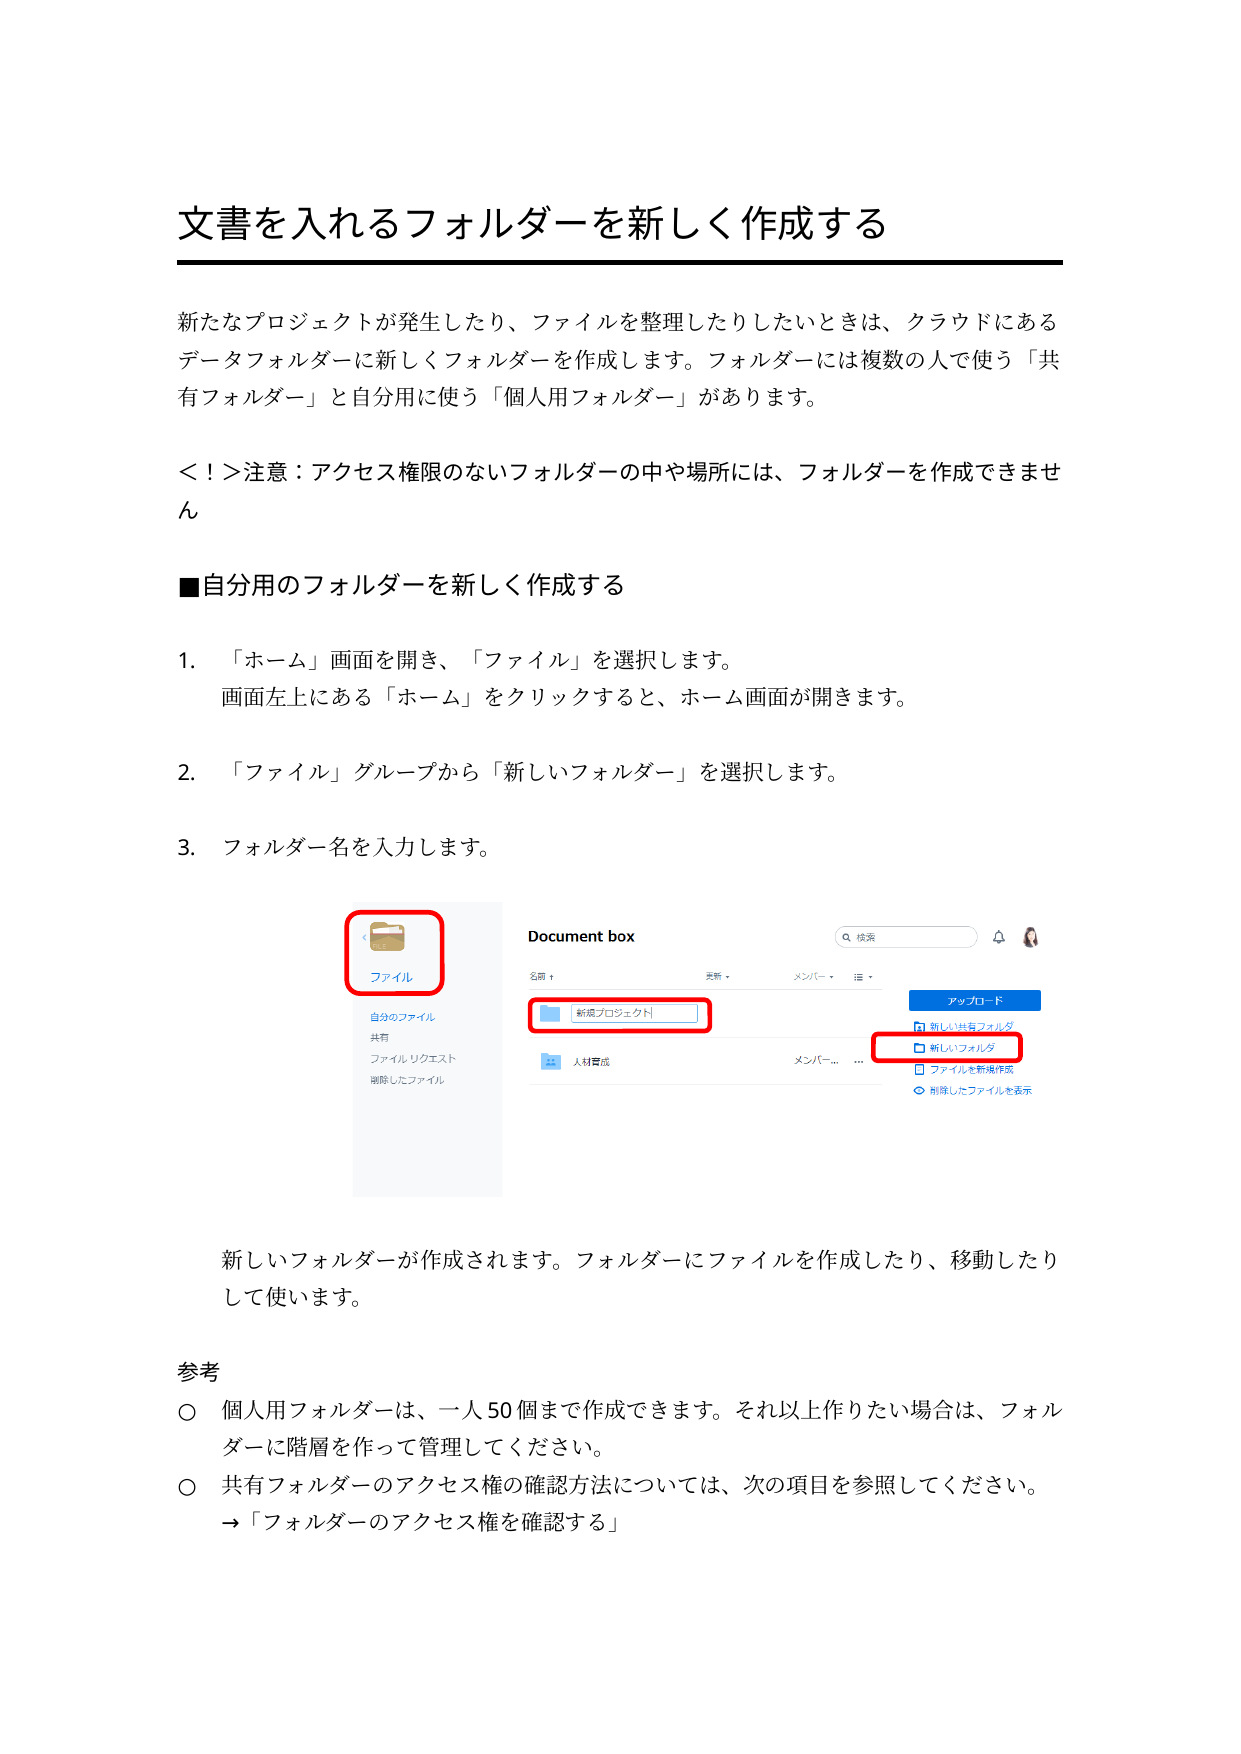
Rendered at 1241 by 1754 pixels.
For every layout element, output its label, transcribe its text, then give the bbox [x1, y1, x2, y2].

list 個人用フォルダーは、一人50個まで作成できます。それ以上作りたい場合は、フォルダーに階層を作って管理してください。 [177, 1390, 1063, 1465]
text 新しいフォルダーが作成されます。フォルダーにファイルを作成したり、移動したりして使います。 [221, 1240, 1063, 1315]
text 文書を入れるフォルダーを新しく作成する [177, 183, 1063, 260]
picture [352, 915, 439, 991]
text ＜！＞注意：アクセス権限のないフォルダーの中や場所には、フォルダーを作成できません [177, 452, 1063, 527]
subtitle ■自分用のフォルダーを新しく作成する [177, 565, 1063, 602]
list フォルダー名を入力します。 [177, 827, 1063, 865]
text 新たなプロジェクトが発生したり、ファイルを整理したりしたいときは、クラウドにあるデータフォルダーに新しくフォルダーを作成します。フォルダーには複数の人で使う「共有フォルダー」と自分用に使う「個人用フォルダー」があります。 [177, 302, 1063, 415]
picture [352, 902, 1064, 1197]
list 共有フォルダーのアクセス権の確認方法については、次の項目を参照してください。 →「フォルダーのアクセス権を確認する」 [177, 1465, 1063, 1540]
list 「ホーム」画面を開き、「ファイル」を選択します。 画面左上にある「ホーム」をクリックすると、ホーム画面が開きます。 [177, 640, 1063, 715]
list 「ファイル」グループから「新しいフォルダー」を選択します。 [177, 752, 1063, 827]
subtitle 参考 [177, 1352, 1063, 1390]
